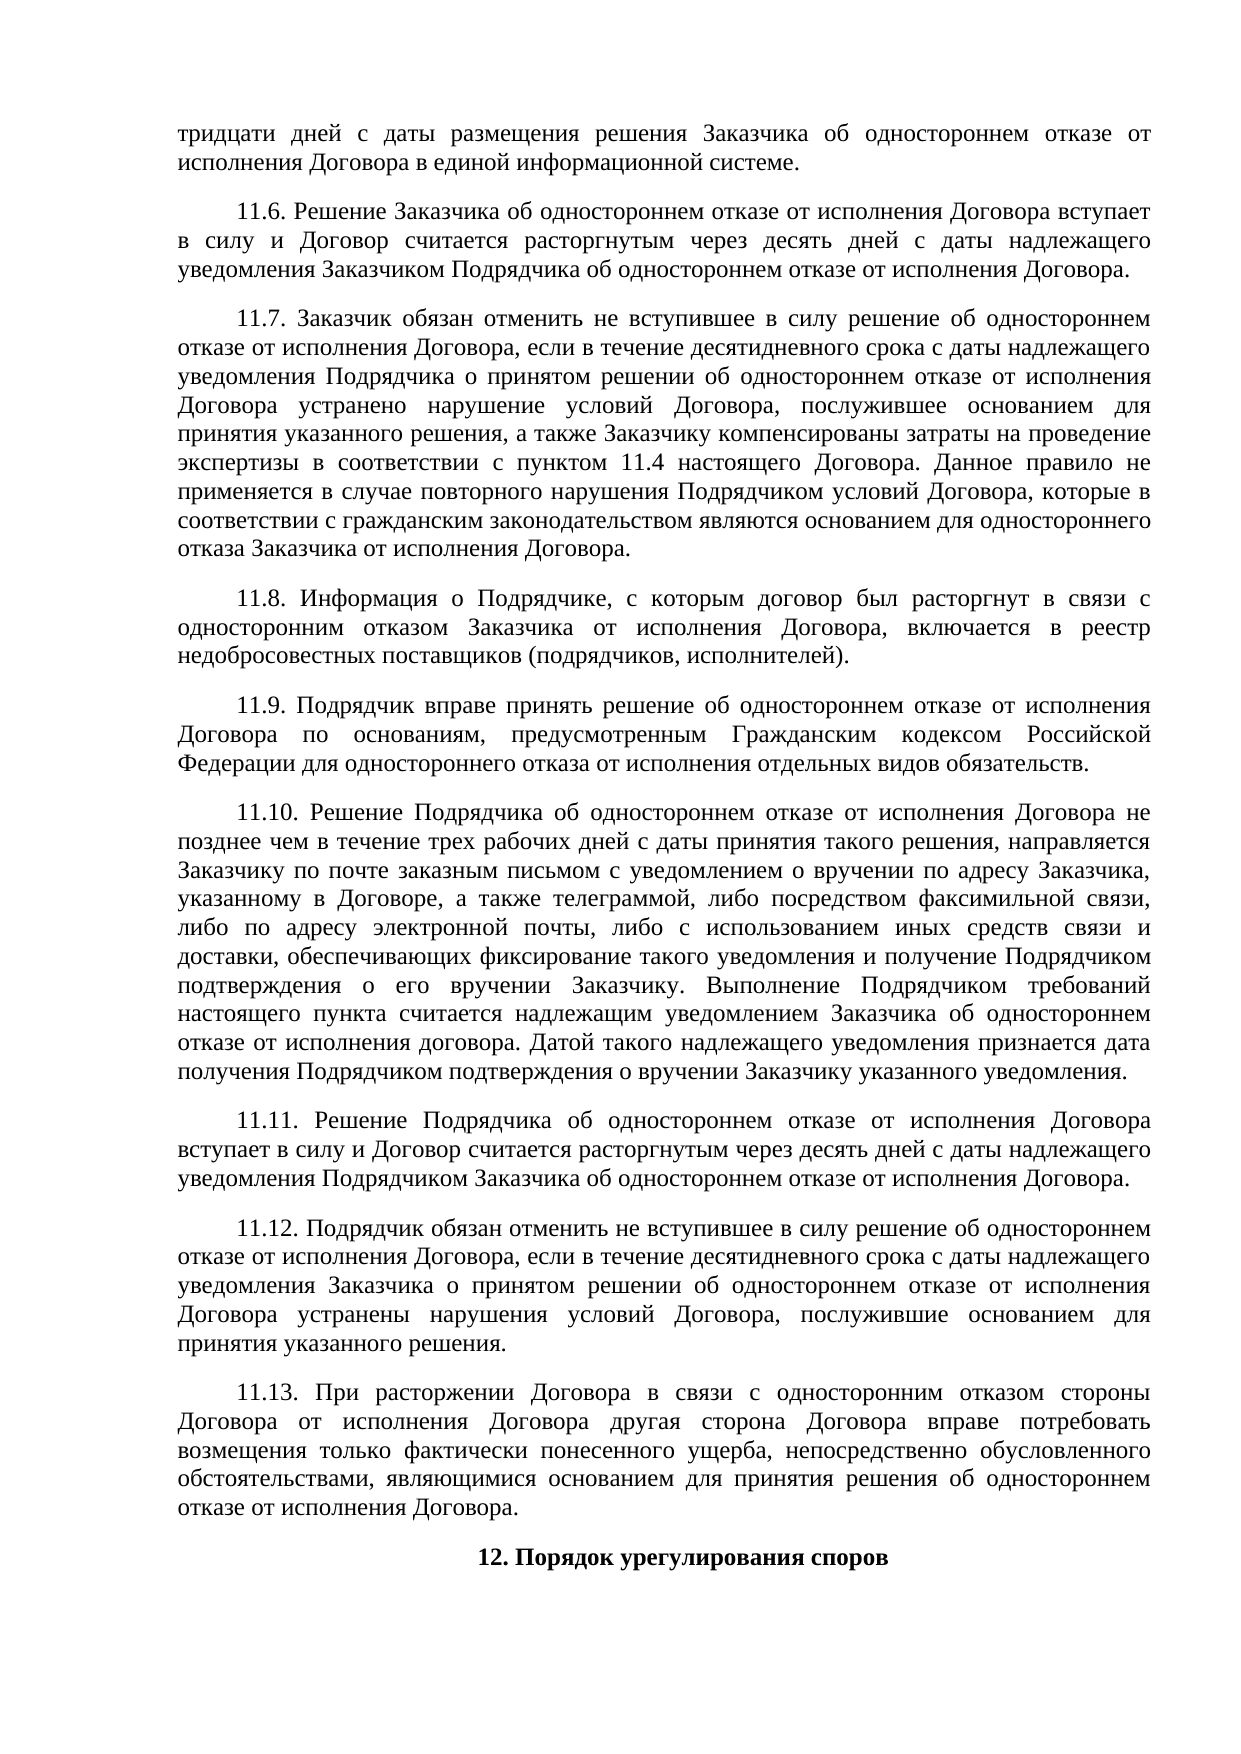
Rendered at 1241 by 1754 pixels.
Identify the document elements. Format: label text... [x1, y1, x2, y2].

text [177, 118, 1152, 176]
text 11.7. Заказчик обязан отменить не вступившее в силу решение об одностороннем отказе от исполнения Договора, если в течение десятидневного срока с даты надлежащего уведомления Подрядчика о принятом решении об одностороннем отказе от исполнения Договора устранено нарушение условий Договора, послужившее основанием для принятия указанного решения, а также Заказчику компенсированы затраты на проведение экспертизы в соответствии с пунктом 11.4 настоящего Договора. Данное правило не применяется в случае повторного нарушения Подрядчиком условий Договора, которые в соответствии с гражданским законодательством являются основанием для одностороннего отказа Заказчика от исполнения Договора. [177, 303, 1152, 562]
list Порядок урегулирования споров [215, 1542, 1152, 1571]
text 11.13. При расторжении Договора в связи с односторонним отказом стороны Договора от исполнения Договора другая сторона Договора вправе потребовать возмещения только фактически понесенного ущерба, непосредственно обусловленного обстоятельствами, являющимися основанием для принятия решения об одностороннем отказе от исполнения Договора. [177, 1377, 1152, 1521]
text 11.6. Решение Заказчика об одностороннем отказе от исполнения Договора вступает в силу и Договор считается расторгнутым через десять дней с даты надлежащего уведомления Заказчиком Подрядчика об одностороннем отказе от исполнения Договора. [177, 196, 1152, 283]
text 11.11. Решение Подрядчика об одностороннем отказе от исполнения Договора вступает в силу и Договор считается расторгнутым через десять дней с даты надлежащего уведомления Подрядчиком Заказчика об одностороннем отказе от исполнения Договора. [177, 1106, 1152, 1192]
text 11.9. Подрядчик вправе принять решение об одностороннем отказе от исполнения Договора по основаниям, предусмотренным Гражданским кодексом Российской Федерации для одностороннего отказа от исполнения отдельных видов обязательств. [177, 690, 1152, 776]
text 11.12. Подрядчик обязан отменить не вступившее в силу решение об одностороннем отказе от исполнения Договора, если в течение десятидневного срока с даты надлежащего уведомления Заказчика о принятом решении об одностороннем отказе от исполнения Договора устранены нарушения условий Договора, послужившие основанием для принятия указанного решения. [177, 1213, 1152, 1356]
text 11.8. Информация о Подрядчике, с которым договор был расторгнут в связи с односторонним отказом Заказчика от исполнения Договора, включается в реестр недобросовестных поставщиков (подрядчиков, исполнителей). [177, 583, 1152, 669]
text 11.10. Решение Подрядчика об одностороннем отказе от исполнения Договора не позднее чем в течение трех рабочих дней с даты принятия такого решения, направляется Заказчику по почте заказным письмом с уведомлением о вручении по адресу Заказчика, указанному в Договоре, а также телеграммой, либо посредством факсимильной связи, либо по адресу электронной почты, либо с использованием иных средств связи и доставки, обеспечивающих фиксирование такого уведомления и получение Подрядчиком подтверждения о его вручении Заказчику. Выполнение Подрядчиком требований настоящего пункта считается надлежащим уведомлением Заказчика об одностороннем отказе от исполнения договора. Датой такого надлежащего уведомления признается дата получения Подрядчиком подтверждения о вручении Заказчику указанного уведомления. [177, 797, 1152, 1085]
